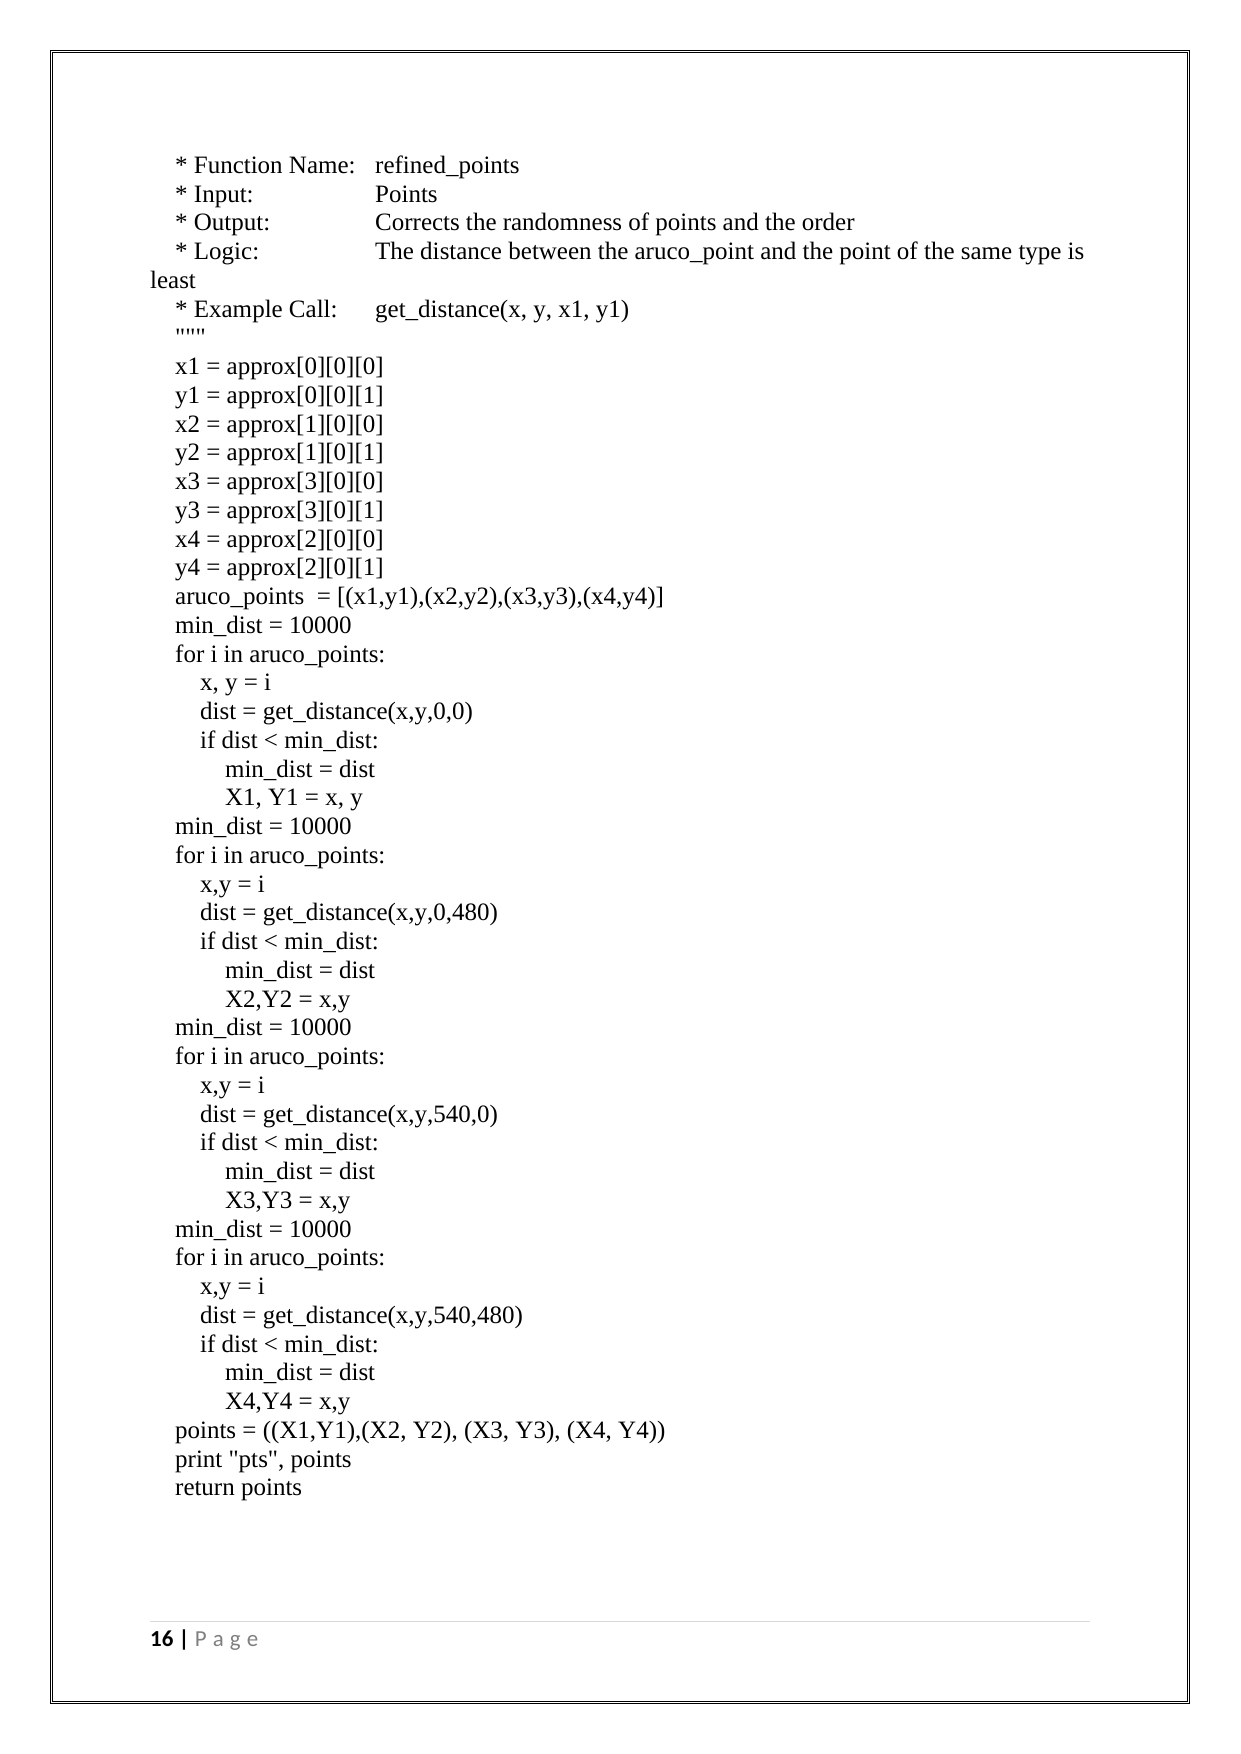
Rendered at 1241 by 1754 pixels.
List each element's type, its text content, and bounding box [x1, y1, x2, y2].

text min_dist = 10000 [150, 1012, 1090, 1041]
text print "pts", points [150, 1444, 1090, 1472]
text if dist < min_dist: [150, 926, 1090, 955]
text dist = get_distance(x,y,0,480) [150, 897, 1090, 926]
text if dist < min_dist: [150, 1127, 1090, 1156]
text y4 = approx[2][0][1] [150, 552, 1090, 581]
text * Example Call: get_distance(x, y, x1, y1) [150, 294, 1090, 322]
text min_dist = 10000 [150, 811, 1090, 840]
text for i in aruco_points: [150, 639, 1090, 667]
text x4 = approx[2][0][0] [150, 524, 1090, 552]
text X4,Y4 = x,y [150, 1386, 1090, 1415]
text if dist < min_dist: [150, 725, 1090, 754]
text x2 = approx[1][0][0] [150, 409, 1090, 437]
text X2,Y2 = x,y [150, 984, 1090, 1012]
text dist = get_distance(x,y,540,0) [150, 1099, 1090, 1127]
text dist = get_distance(x,y,540,480) [150, 1300, 1090, 1329]
text for i in aruco_points: [150, 840, 1090, 869]
text for i in aruco_points: [150, 1041, 1090, 1070]
text x1 = approx[0][0][0] [150, 351, 1090, 380]
text x,y = i [150, 869, 1090, 897]
text * Input: Points [150, 179, 1090, 207]
text dist = get_distance(x,y,0,0) [150, 696, 1090, 725]
text x, y = i [150, 667, 1090, 696]
text for i in aruco_points: [150, 1242, 1090, 1271]
text if dist < min_dist: [150, 1329, 1090, 1357]
text y1 = approx[0][0][1] [150, 380, 1090, 409]
text * Output: Corrects the randomness of points and the order [150, 207, 1090, 236]
text """ [150, 322, 1090, 351]
text X3,Y3 = x,y [150, 1185, 1090, 1214]
text * Function Name: refined_points [150, 150, 1090, 179]
text return points [150, 1472, 1090, 1501]
text y2 = approx[1][0][1] [150, 437, 1090, 466]
text X1, Y1 = x, y [150, 782, 1090, 811]
text * Logic: The distance between the aruco_point and the point of the same type is least [150, 236, 1090, 294]
text min_dist = dist [150, 754, 1090, 782]
text min_dist = dist [150, 1357, 1090, 1386]
text min_dist = dist [150, 955, 1090, 984]
text x3 = approx[3][0][0] [150, 466, 1090, 495]
text y3 = approx[3][0][1] [150, 495, 1090, 524]
text x,y = i [150, 1271, 1090, 1300]
text min_dist = 10000 [150, 1214, 1090, 1242]
text min_dist = 10000 [150, 610, 1090, 639]
text aruco_points = [(x1,y1),(x2,y2),(x3,y3),(x4,y4)] [150, 581, 1090, 610]
text min_dist = dist [150, 1156, 1090, 1185]
text x,y = i [150, 1070, 1090, 1099]
text points = ((X1,Y1),(X2, Y2), (X3, Y3), (X4, Y4)) [150, 1415, 1090, 1444]
